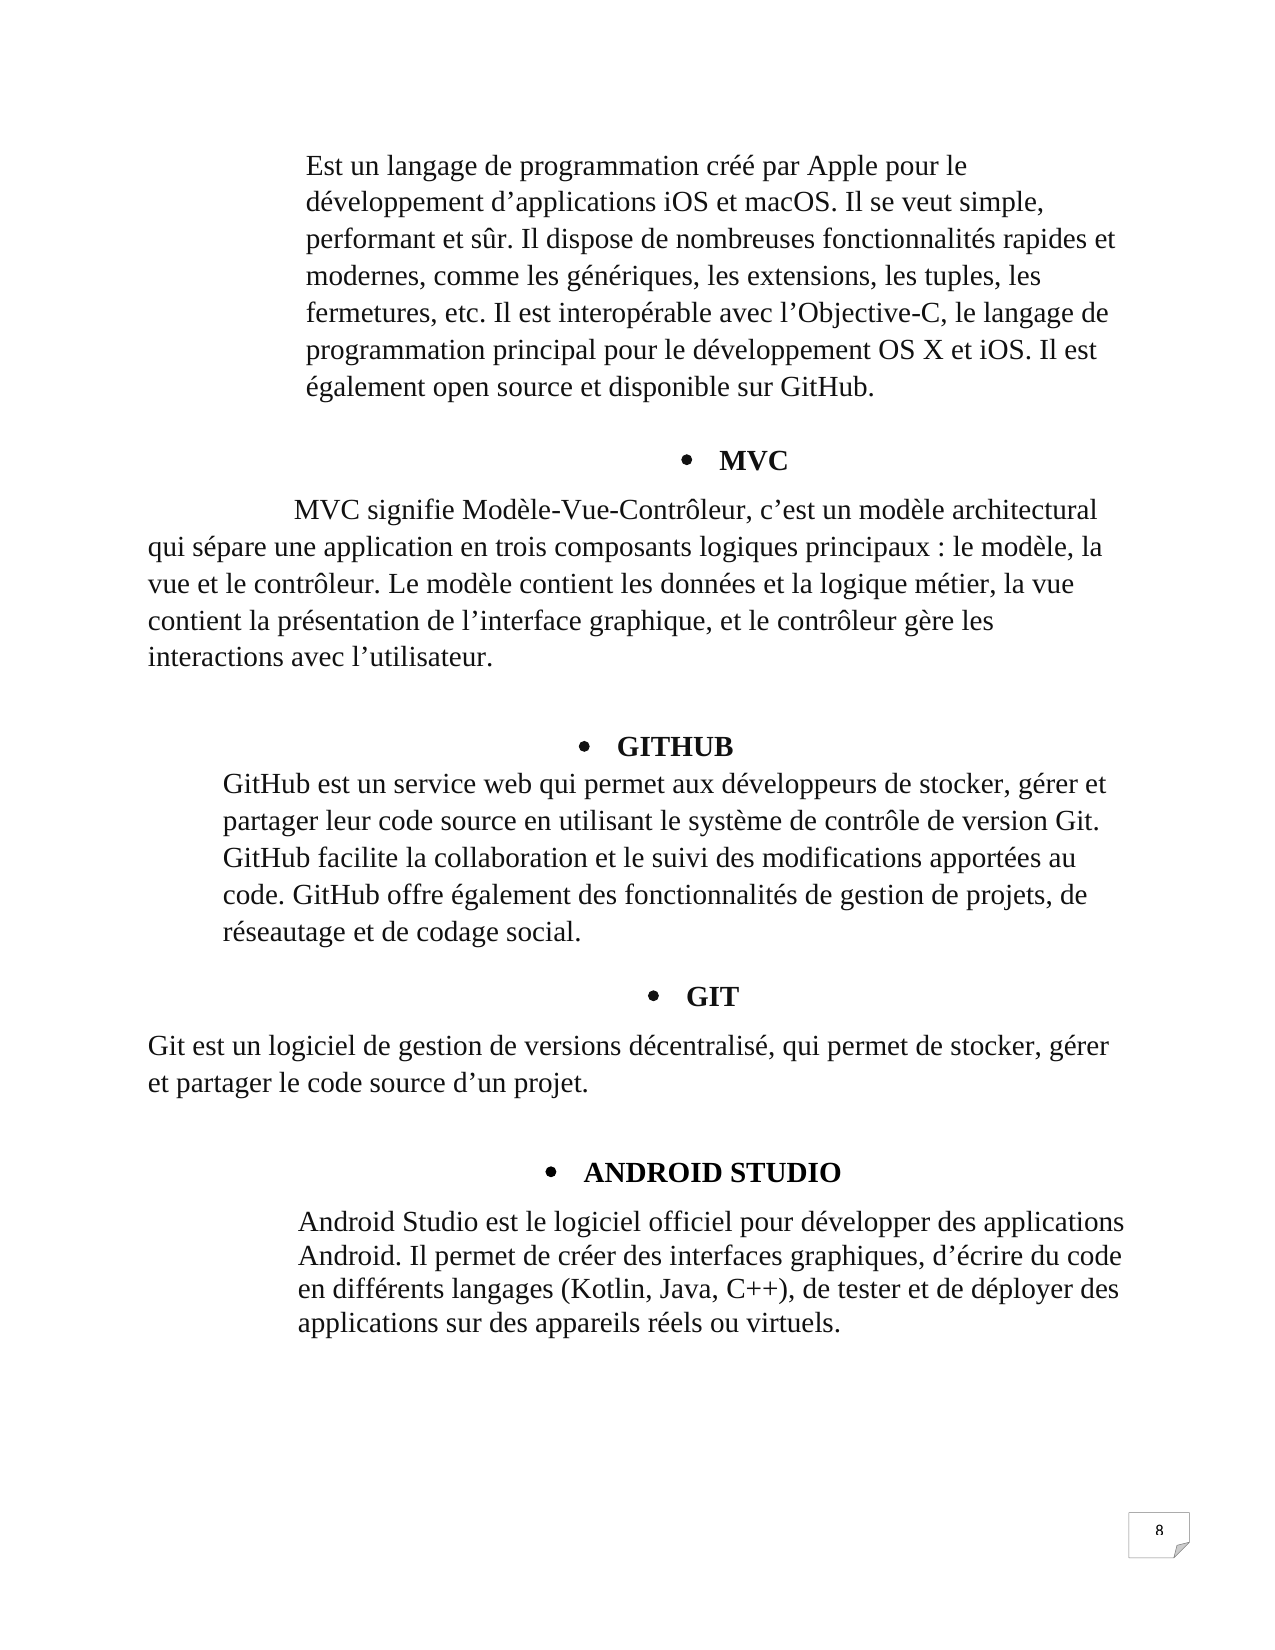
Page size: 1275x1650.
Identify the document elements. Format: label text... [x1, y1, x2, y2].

text Android Studio est le logiciel officiel pour développer des applications Android. Il permet de créer des interfaces graphiques, d’écrire du code en différents langages (Kotlin, Java, C++), de tester et de déployer des applications sur des appareils réels ou virtuels. [298, 1204, 1127, 1338]
list GITHUB [185, 729, 1127, 763]
list ANDROID STUDIO [260, 1155, 1127, 1188]
text MVC signifie Modèle-Vue-Contrôleur, c’est un modèle architectural qui sépare une application en trois composants logiques principaux : le modèle, la vue et le contrôleur. Le modèle contient les données et la logique métier, la vue contient la présentation de l’interface graphique, et le contrôleur gère les interactions avec l’utilisateur. [148, 492, 1127, 673]
text Git est un logiciel de gestion de versions décentralisé, qui permet de stocker, gérer et partager le code source d’un projet. [148, 1028, 1127, 1098]
list MVC [343, 443, 1127, 476]
list GitHub est un service web qui permet aux développeurs de stocker, gérer et partager leur code source en utilisant le système de contrôle de version Git. GitHub facilite la collaboration et le suivi des modifications apportées au code. GitHub offre également des fonctionnalités de gestion de projets, de réseautage et de codage social. [223, 766, 1127, 947]
list Est un langage de programmation créé par Apple pour le développement d’applications iOS et macOS. Il se veut simple, performant et sûr. Il dispose de nombreuses fonctionnalités rapides et modernes, comme les génériques, les extensions, les tuples, les fermetures, etc. Il est interopérable avec l’Objective-C, le langage de programmation principal pour le développement OS X et iOS. Il est également open source et disponible sur GitHub. [306, 148, 1127, 402]
list GIT [260, 979, 1127, 1012]
